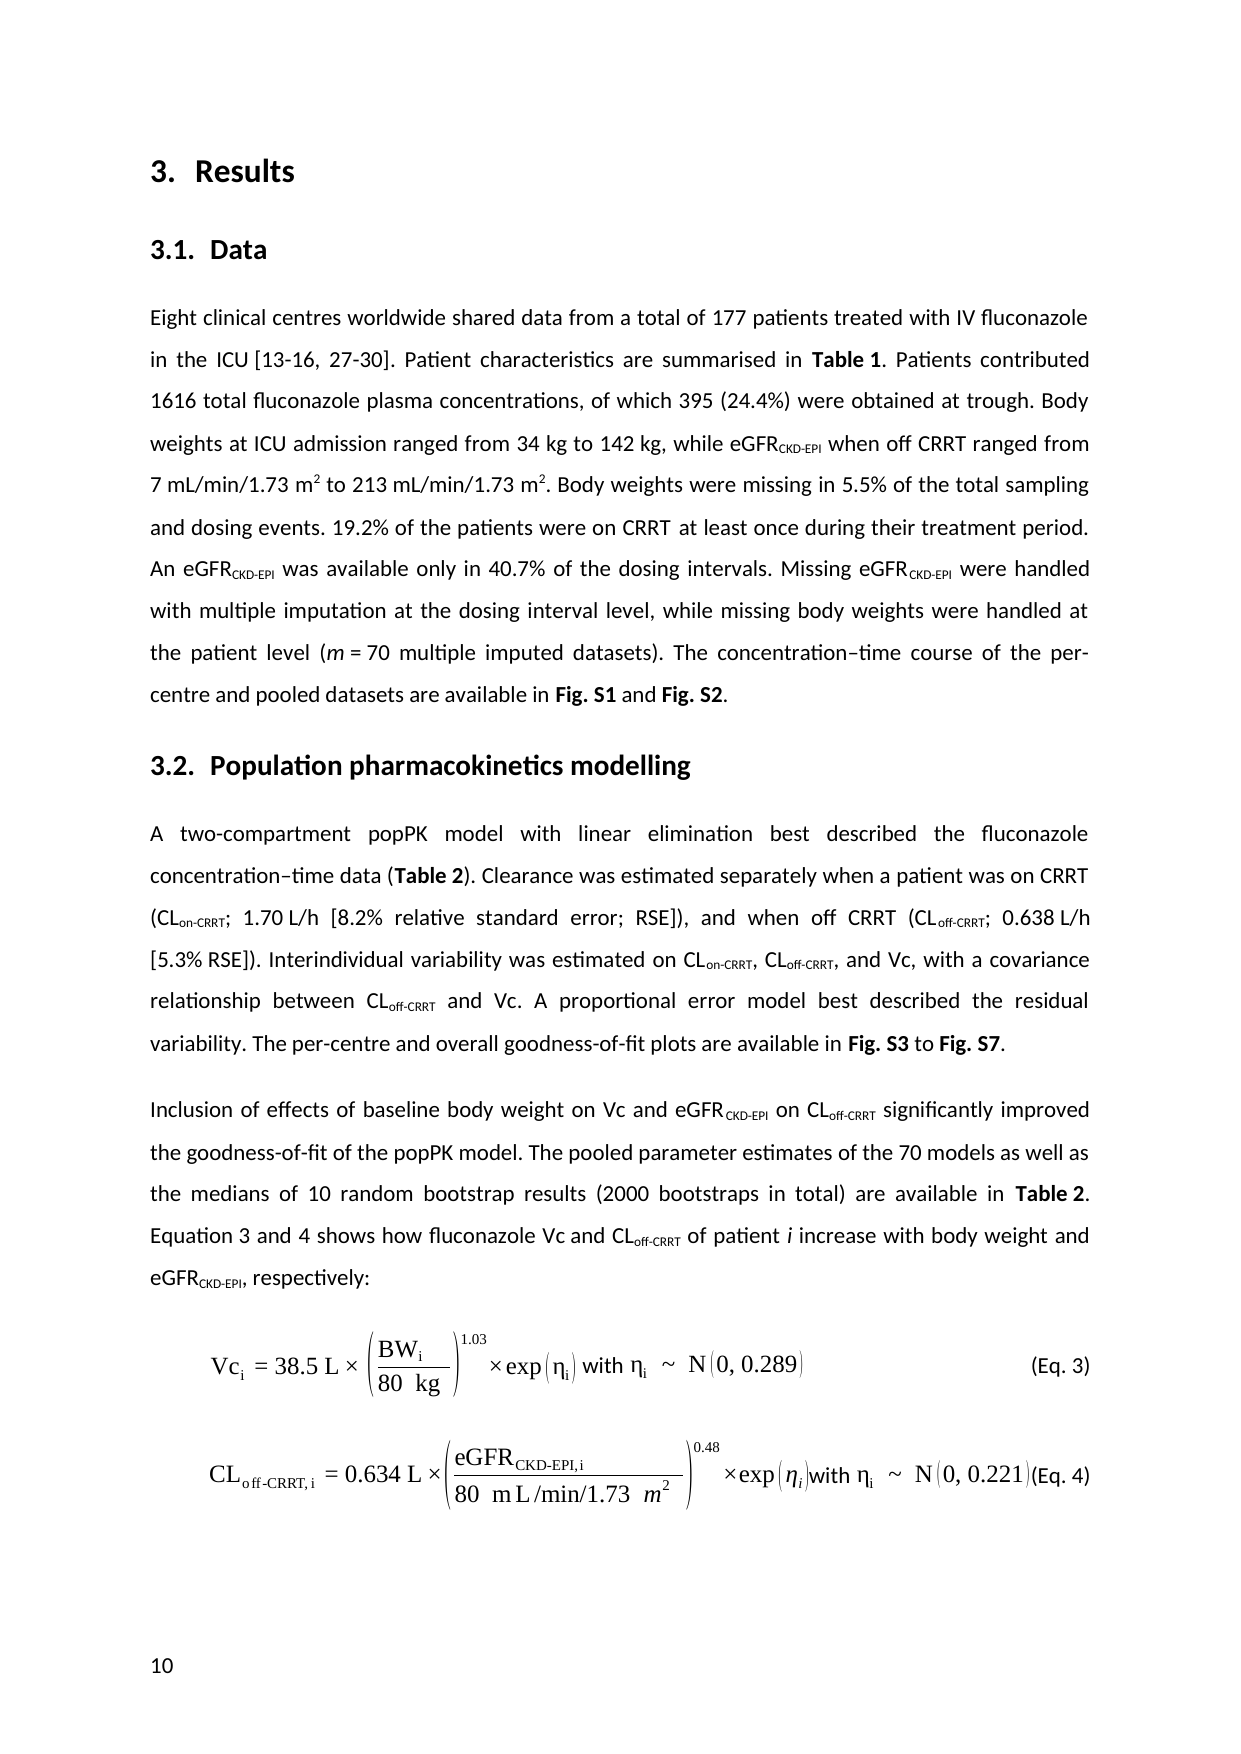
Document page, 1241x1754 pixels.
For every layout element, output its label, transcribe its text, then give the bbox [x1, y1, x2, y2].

text with (Eq. 4) [209, 1439, 1090, 1512]
text with (Eq. 3) [209, 1331, 1090, 1400]
text A two-compartment popPK model with linear elimination best described the fluconazole concentration–time data (Table 2). Clearance was estimated separately when a patient was on CRRT (CLon-CRRT; 1.70 L/h [8.2% relative standard error; RSE]), and when off CRRT (CLoff-CRRT; 0.638 L/h [5.3% RSE]). Interindividual variability was estimated on CLon-CRRT, CLoff-CRRT, and Vc, with a covariance relationship between CLoff-CRRT and Vc. A proportional error model best described the residual variability. The per-centre and overall goodness-of-fit plots are available in Fig. S3 to Fig. S7. [150, 819, 1090, 1057]
subtitle Population pharmacokinetics modelling [150, 747, 1090, 783]
text Eight clinical centres worldwide shared data from a total of 177 patients treated with IV fluconazole in the ICU [13-16, 27-30]. Patient characteristics are summarised in Table 1. Patients contributed 1616 total fluconazole plasma concentrations, of which 395 (24.4%) were obtained at trough. Body weights at ICU admission ranged from 34 kg to 142 kg, while eGFRCKD-EPI when off CRRT ranged from 7 mL/min/1.73 m2 to 213 mL/min/1.73 m2. Body weights were missing in 5.5% of the total sampling and dosing events. 19.2% of the patients were on CRRT at least once during their treatment period. An eGFRCKD-EPI was available only in 40.7% of the dosing intervals. Missing eGFRCKD-EPI were handled with multiple imputation at the dosing interval level, while missing body weights were handled at the patient level (m = 70 multiple imputed datasets). The concentration–time course of the per-centre and pooled datasets are available in Fig. S1 and Fig. S2. [150, 303, 1090, 708]
subtitle Data [150, 231, 1090, 267]
text Inclusion of effects of baseline body weight on Vc and eGFRCKD-EPI on CLoff-CRRT significantly improved the goodness-of-fit of the popPK model. The pooled parameter estimates of the 70 models as well as the medians of 10 random bootstrap results (2000 bootstraps in total) are available in Table 2. Equation 3 and 4 shows how fluconazole Vc and CLoff-CRRT of patient i increase with body weight and eGFRCKD-EPI, respectively: [150, 1096, 1090, 1292]
subtitle Results [150, 150, 1090, 191]
